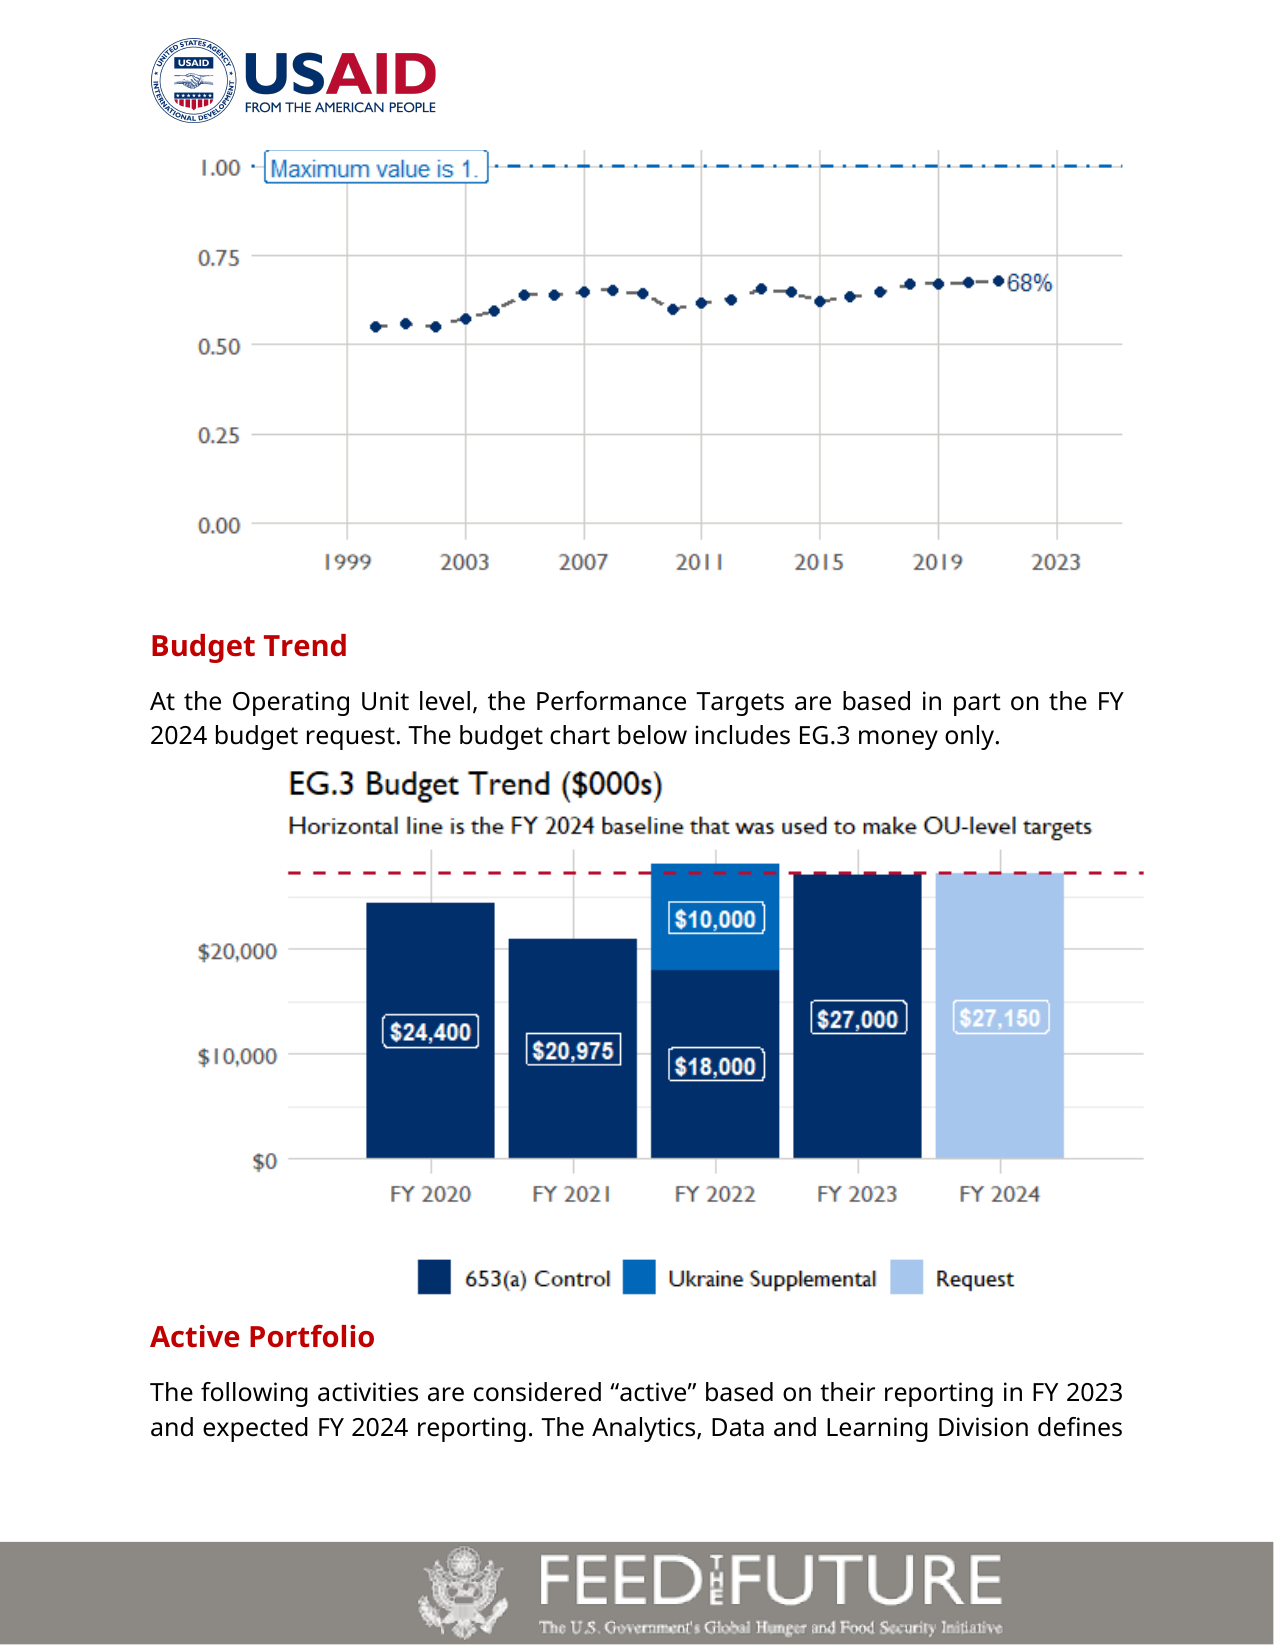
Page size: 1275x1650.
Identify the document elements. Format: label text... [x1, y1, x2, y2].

picture [151, 38, 436, 123]
picture [168, 150, 1123, 605]
picture [168, 770, 1144, 1296]
text At the Operating Unit level, the Performance Targets are based in part on the FY 2024 budget request. The budget chart below includes EG.3 money only. [150, 684, 1125, 752]
picture [414, 1540, 1010, 1645]
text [150, 1375, 1125, 1443]
subtitle Budget Trend [150, 626, 1125, 665]
subtitle Active Portfolio [150, 1317, 1125, 1356]
